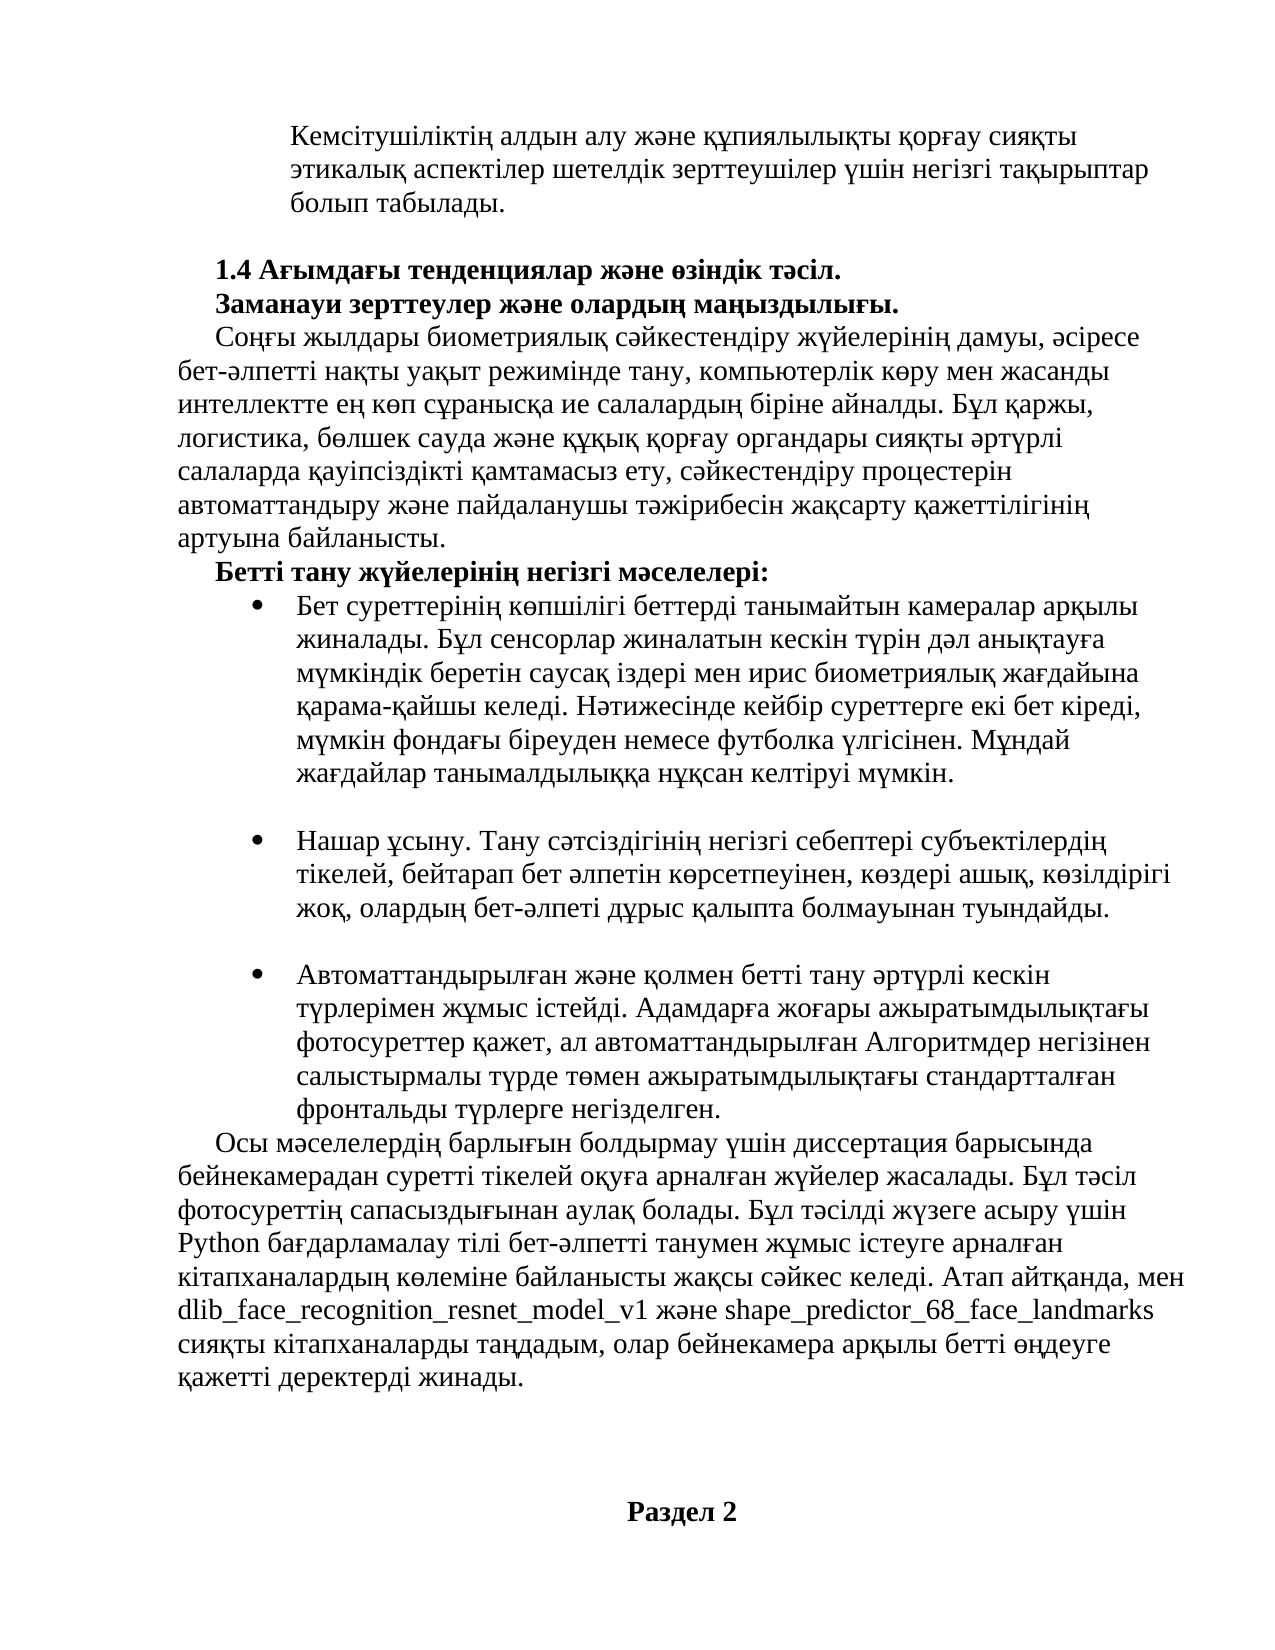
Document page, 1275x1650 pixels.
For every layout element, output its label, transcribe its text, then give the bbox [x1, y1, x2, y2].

text Осы мәселелердің барлығын болдырмау үшін диссертация барысында бейнекамерадан суретті тікелей оқуға арналған жүйелер жасалады. Бұл тәсіл фотосуреттің сапасыздығынан аулақ болады. Бұл тәсілді жүзеге асыру үшін Python бағдарламалау тілі бет-әлпетті танумен жұмыс істеуге арналған кітапханалардың көлеміне байланысты жақсы сәйкес келеді. Атап айтқанда, мен dlib_face_recognition_resnet_model_v1 және shape_predictor_68_face_landmarks сияқты кітапханаларды таңдадым, олар бейнекамера арқылы бетті өңдеуге қажетті деректерді жинады. [177, 1125, 1186, 1393]
list Автоматтандырылған және қолмен бетті тану әртүрлі кескін түрлерімен жұмыс істейді. Адамдарға жоғары ажыратымдылықтағы фотосуреттер қажет, ал автоматтандырылған Алгоритмдер негізінен салыстырмалы түрде төмен ажыратымдылықтағы стандартталған фронтальды түрлерге негізделген. [252, 957, 1186, 1125]
text Бетті тану жүйелерінің негізгі мәселелері: [177, 554, 1186, 588]
text Соңғы жылдары биометриялық сәйкестендіру жүйелерінің дамуы, әсіресе бет-әлпетті нақты уақыт режимінде тану, компьютерлік көру мен жасанды интеллектте ең көп сұранысқа ие салалардың біріне айналды. Бұл қаржы, логистика, бөлшек сауда және құқық қорғау органдары сияқты әртүрлі салаларда қауіпсіздікті қамтамасыз ету, сәйкестендіру процестерін автоматтандыру және пайдаланушы тәжірибесін жақсарту қажеттілігінің артуына байланысты. [177, 319, 1186, 554]
list Кемсітушіліктің алдын алу және құпиялылықты қорғау сияқты этикалық аспектілер шетелдік зерттеушілер үшін негізгі тақырыптар болып табылады. [290, 118, 1186, 219]
text Заманауи зерттеулер және олардың маңыздылығы. [177, 286, 1186, 319]
text Раздел 2 [177, 1494, 1186, 1527]
list Нашар ұсыну. Тану сәтсіздігінің негізгі себептері субъектілердің тікелей, бейтарап бет әлпетін көрсетпеуінен, көздері ашық, көзілдірігі жоқ, олардың бет-әлпеті дұрыс қалыпта болмауынан туындайды. [252, 823, 1186, 923]
list Бет суреттерінің көпшілігі беттерді танымайтын камералар арқылы жиналады. Бұл сенсорлар жиналатын кескін түрін дәл анықтауға мүмкіндік беретін саусақ іздері мен ирис биометриялық жағдайына қарама-қайшы келеді. Нәтижесінде кейбір суреттерге екі бет кіреді, мүмкін фондағы біреуден немесе футболка үлгісінен. Мұндай жағдайлар танымалдылыққа нұқсан келтіруі мүмкін. [252, 588, 1186, 789]
list Ағымдағы тенденциялар және өзіндік тәсіл. [215, 252, 1186, 286]
